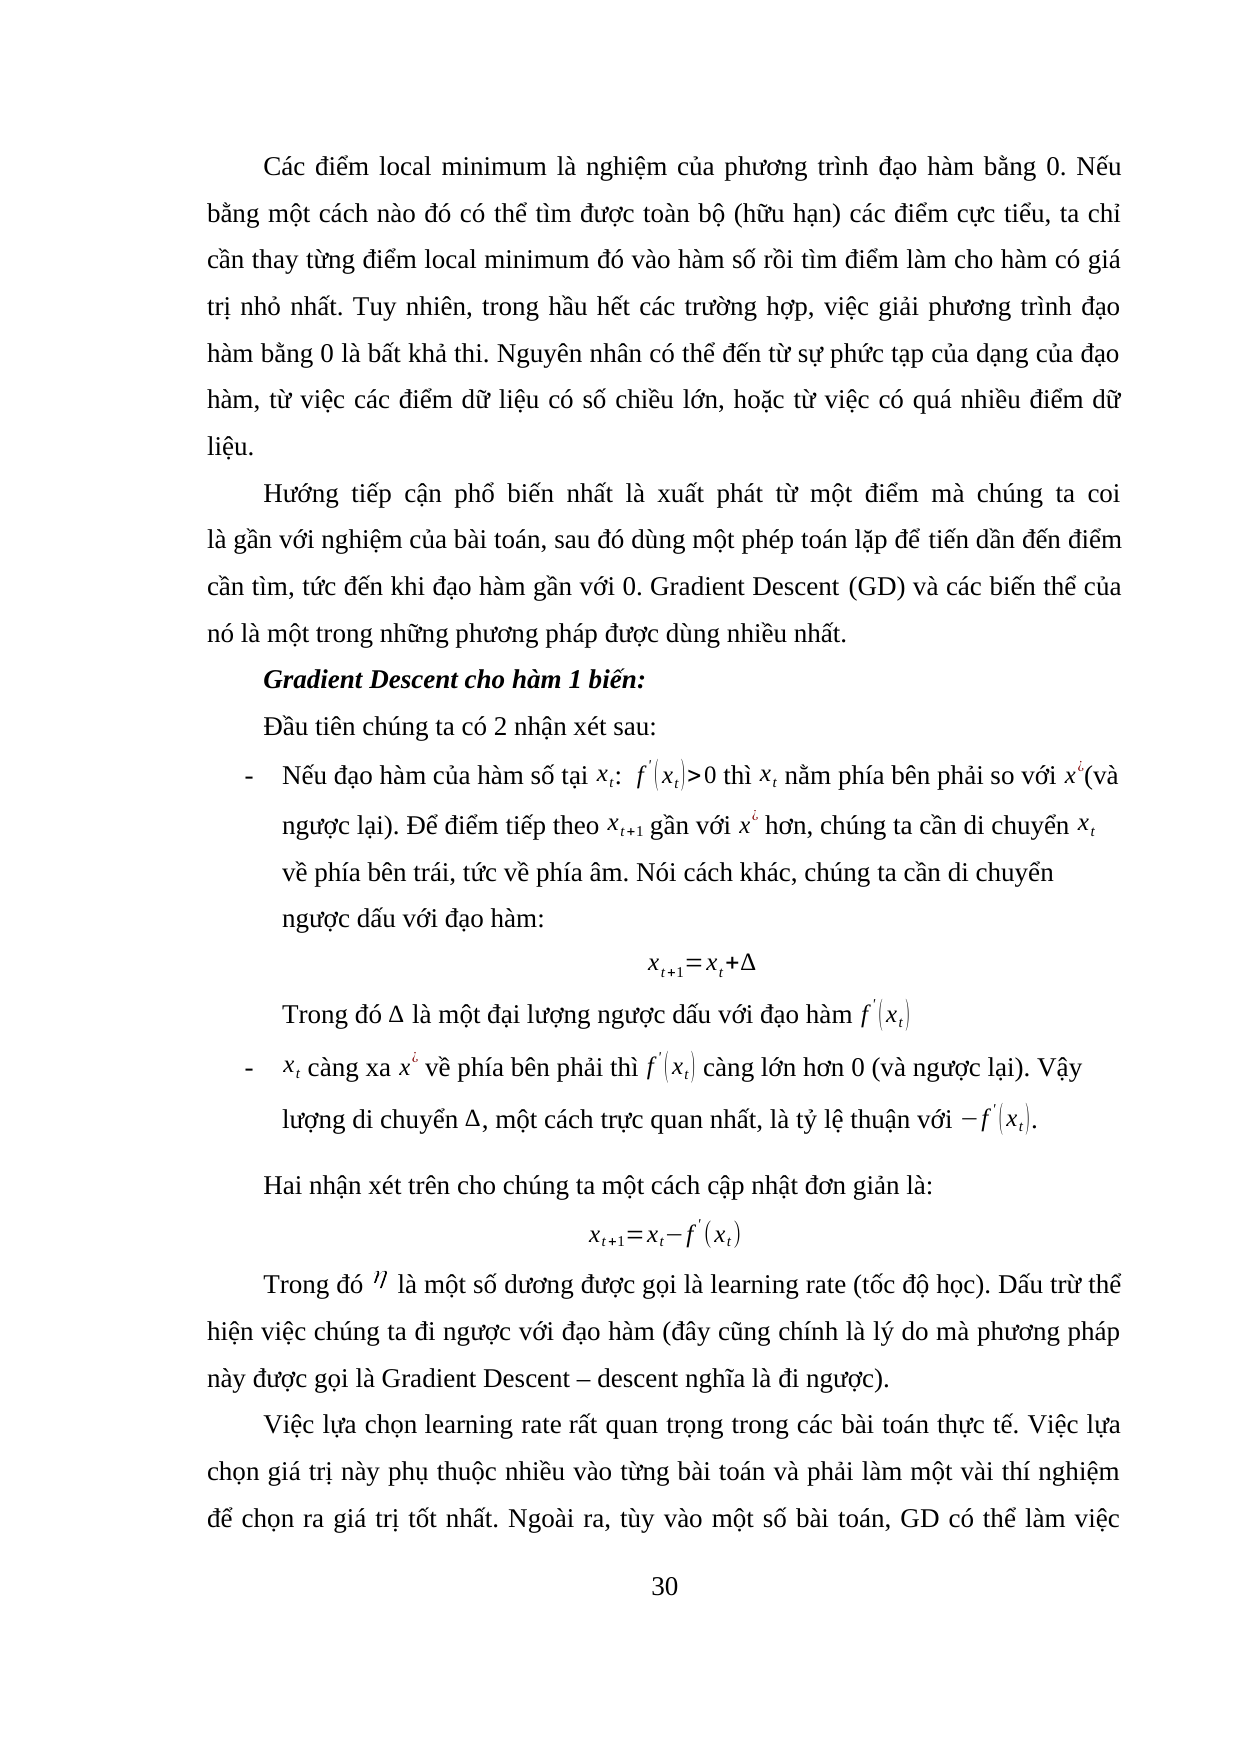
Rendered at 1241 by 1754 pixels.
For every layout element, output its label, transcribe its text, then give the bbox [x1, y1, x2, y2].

list Nếu đạo hàm của hàm số tại : thì nằm phía bên phải so với (và ngược lại). Để điểm tiếp theo gần với hơn, chúng ta cần di chuyển về phía bên trái, tức về phía âm. Nói cách khác, chúng ta cần di chuyển ngược dấu với đạo hàm: [244, 757, 1122, 933]
text Đầu tiên chúng ta có 2 nhận xét sau: [207, 710, 1122, 741]
text Trong đó là một đại lượng ngược dấu với đạo hàm [207, 996, 1122, 1032]
text Hướng tiếp cận phổ biến nhất là xuất phát từ một điểm mà chúng ta coi là gần với nghiệm của bài toán, sau đó dùng một phép toán lặp để tiến dần đến điểm cần tìm, tức đến khi đạo hàm gần với 0. Gradient Descent (GD) và các biến thể của nó là một trong những phương pháp được dùng nhiều nhất. [207, 477, 1122, 648]
text Các điểm local minimum là nghiệm của phương trình đạo hàm bằng 0. Nếu bằng một cách nào đó có thể tìm được toàn bộ (hữu hạn) các điểm cực tiểu, ta chỉ cần thay từng điểm local minimum đó vào hàm số rồi tìm điểm làm cho hàm có giá trị nhỏ nhất. Tuy nhiên, trong hầu hết các trường hợp, việc giải phương trình đạo hàm bằng 0 là bất khả thi. Nguyên nhân có thể đến từ sự phức tạp của dạng của đạo hàm, từ việc các điểm dữ liệu có số chiều lớn, hoặc từ việc có quá nhiều điểm dữ liệu. [207, 150, 1122, 461]
text Hai nhận xét trên cho chúng ta một cách cập nhật đơn giản là: [207, 1169, 1122, 1200]
text Trong đó là một số dương được gọi là learning rate (tốc độ học). Dấu trừ thể hiện việc chúng ta đi ngược với đạo hàm (đây cũng chính là lý do mà phương pháp này được gọi là Gradient Descent – descent nghĩa là đi ngược). [207, 1266, 1122, 1393]
list càng xa về phía bên phải thì càng lớn hơn 0 (và ngược lại). Vậy lượng di chuyển , một cách trực quan nhất, là tỷ lệ thuận với . [244, 1048, 1122, 1137]
text Gradient Descent cho hàm 1 biến: [207, 663, 1122, 694]
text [207, 1409, 1122, 1533]
